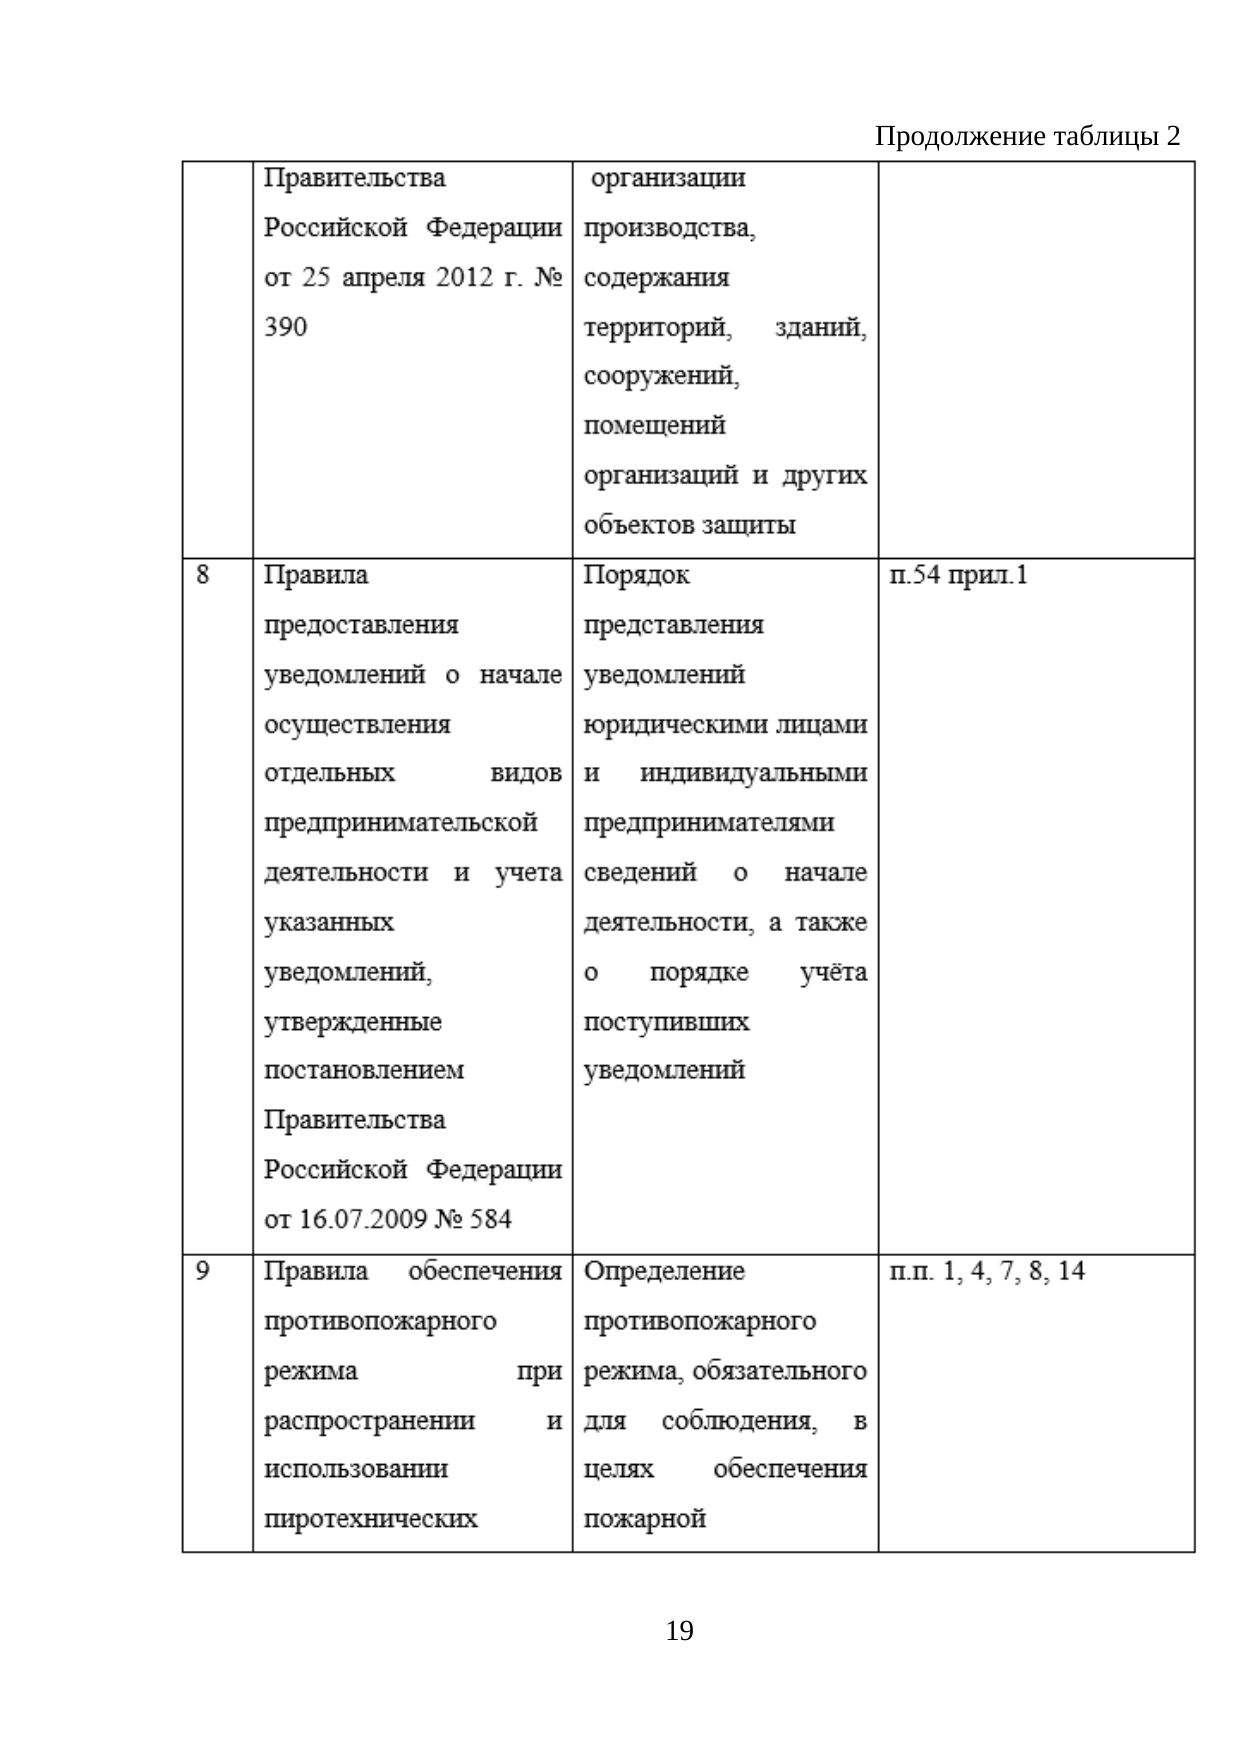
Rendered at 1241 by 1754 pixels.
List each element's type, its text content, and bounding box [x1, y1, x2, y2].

picture [177, 154, 1203, 1562]
text Продолжение таблицы 2 [177, 118, 1181, 152]
